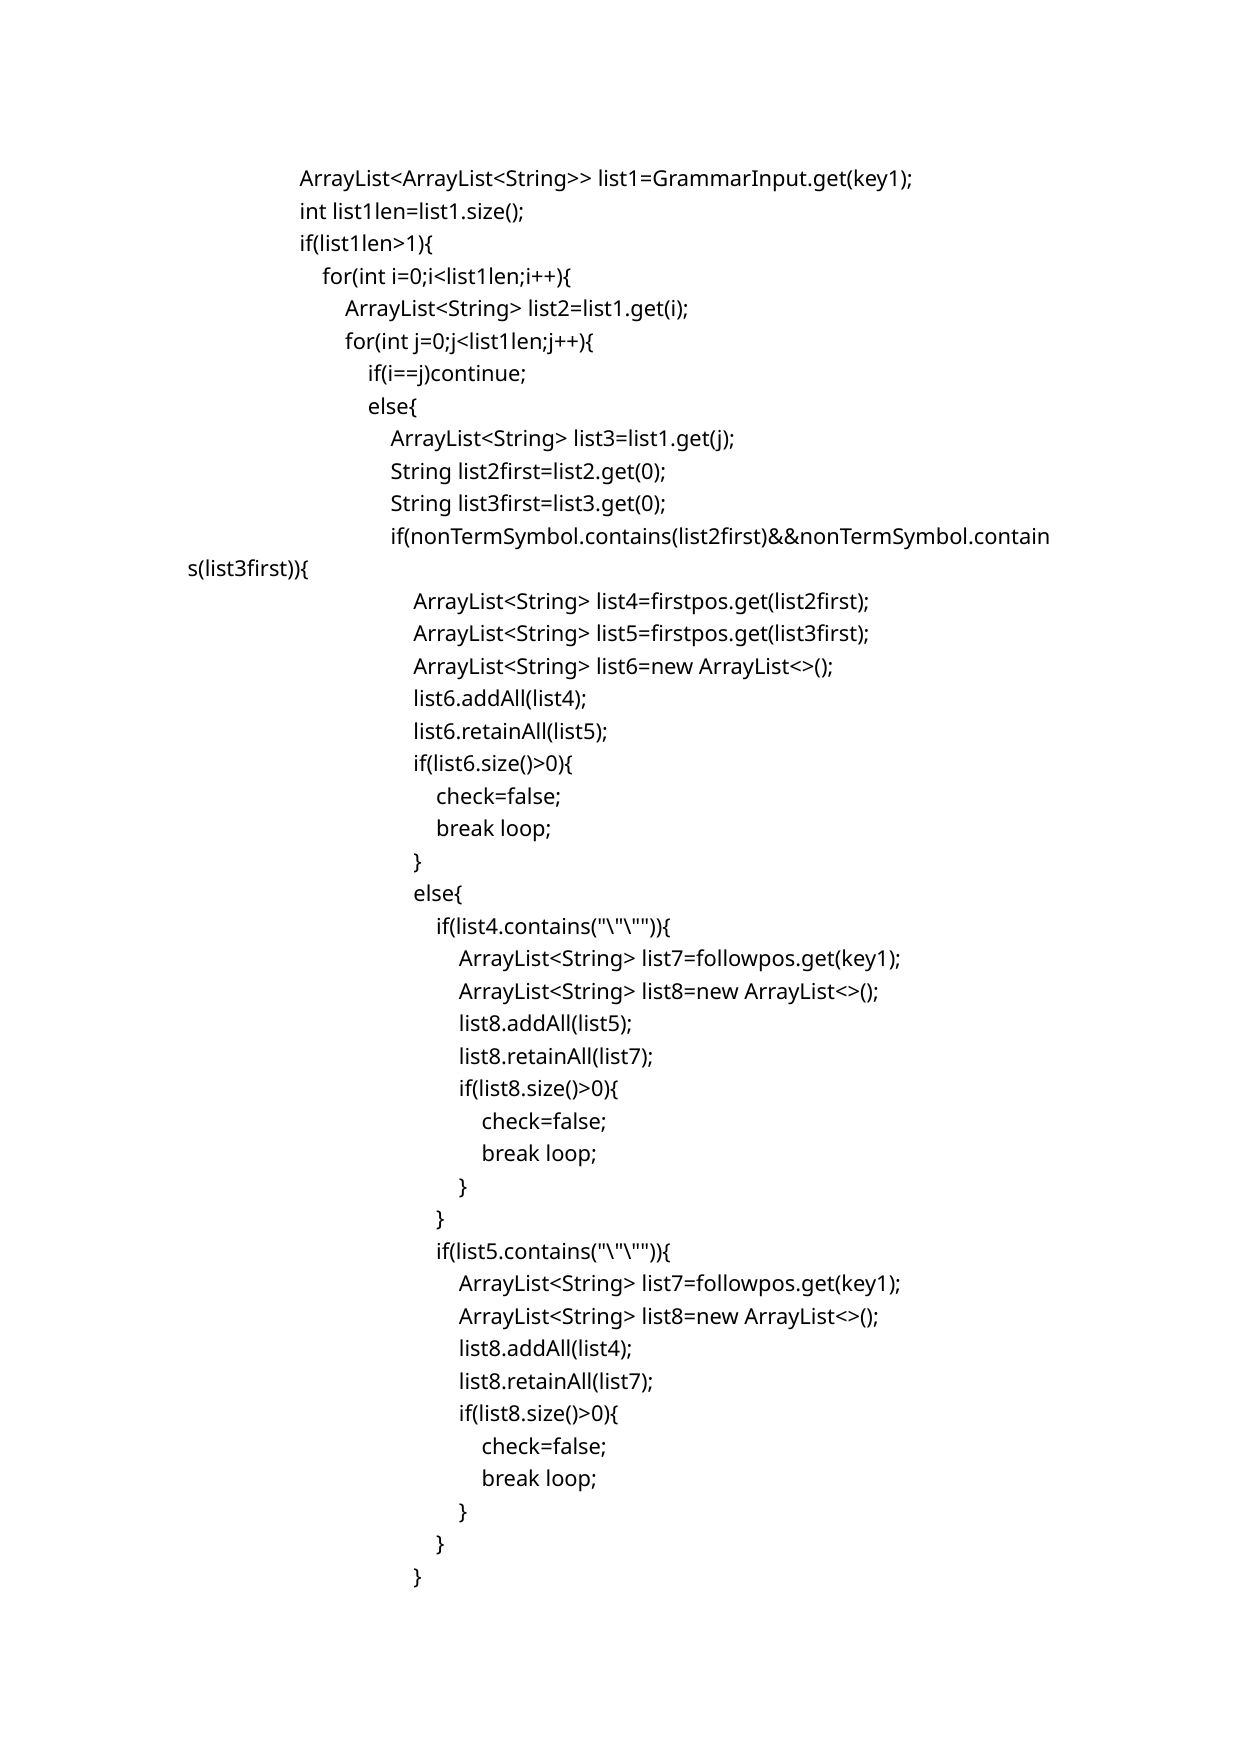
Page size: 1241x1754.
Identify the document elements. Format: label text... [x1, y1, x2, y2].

text break loop; [187, 812, 1053, 844]
text int list1len=list1.size(); [187, 194, 1053, 227]
text list6.retainAll(list5); [187, 714, 1053, 747]
text list8.addAll(list4); [187, 1332, 1053, 1364]
text if(i==j)continue; [187, 357, 1053, 389]
text } [187, 1494, 1053, 1527]
text ArrayList<String> list7=followpos.get(key1); [187, 942, 1053, 974]
text } [187, 1559, 1053, 1592]
text else{ [187, 877, 1053, 909]
text if(list5.contains("\"\"")){ [187, 1234, 1053, 1267]
text else{ [187, 389, 1053, 422]
text ArrayList<String> list7=followpos.get(key1); [187, 1267, 1053, 1299]
text if(nonTermSymbol.contains(list2first)&&nonTermSymbol.contains(list3first)){ [187, 519, 1053, 584]
text if(list1len>1){ [187, 227, 1053, 259]
text if(list6.size()>0){ [187, 747, 1053, 779]
text for(int i=0;i<list1len;i++){ [187, 259, 1053, 292]
text String list3first=list3.get(0); [187, 487, 1053, 519]
text check=false; [187, 779, 1053, 812]
text if(list8.size()>0){ [187, 1072, 1053, 1104]
text } [187, 1202, 1053, 1234]
text list8.addAll(list5); [187, 1007, 1053, 1039]
text if(list8.size()>0){ [187, 1397, 1053, 1429]
text check=false; [187, 1104, 1053, 1137]
text ArrayList<String> list8=new ArrayList<>(); [187, 974, 1053, 1007]
text check=false; [187, 1429, 1053, 1462]
text ArrayList<String> list5=firstpos.get(list3first); [187, 617, 1053, 649]
text ArrayList<String> list3=list1.get(j); [187, 422, 1053, 454]
text break loop; [187, 1137, 1053, 1169]
text String list2first=list2.get(0); [187, 454, 1053, 487]
text } [187, 1169, 1053, 1202]
text } [187, 1527, 1053, 1559]
text if(list4.contains("\"\"")){ [187, 909, 1053, 942]
text list8.retainAll(list7); [187, 1039, 1053, 1072]
text break loop; [187, 1462, 1053, 1494]
text ArrayList<String> list2=list1.get(i); [187, 292, 1053, 324]
text ArrayList<ArrayList<String>> list1=GrammarInput.get(key1); [187, 162, 1053, 194]
text for(int j=0;j<list1len;j++){ [187, 324, 1053, 357]
text } [187, 844, 1053, 877]
text ArrayList<String> list6=new ArrayList<>(); [187, 649, 1053, 682]
text list6.addAll(list4); [187, 682, 1053, 714]
text ArrayList<String> list8=new ArrayList<>(); [187, 1299, 1053, 1332]
text list8.retainAll(list7); [187, 1364, 1053, 1397]
text ArrayList<String> list4=firstpos.get(list2first); [187, 584, 1053, 617]
